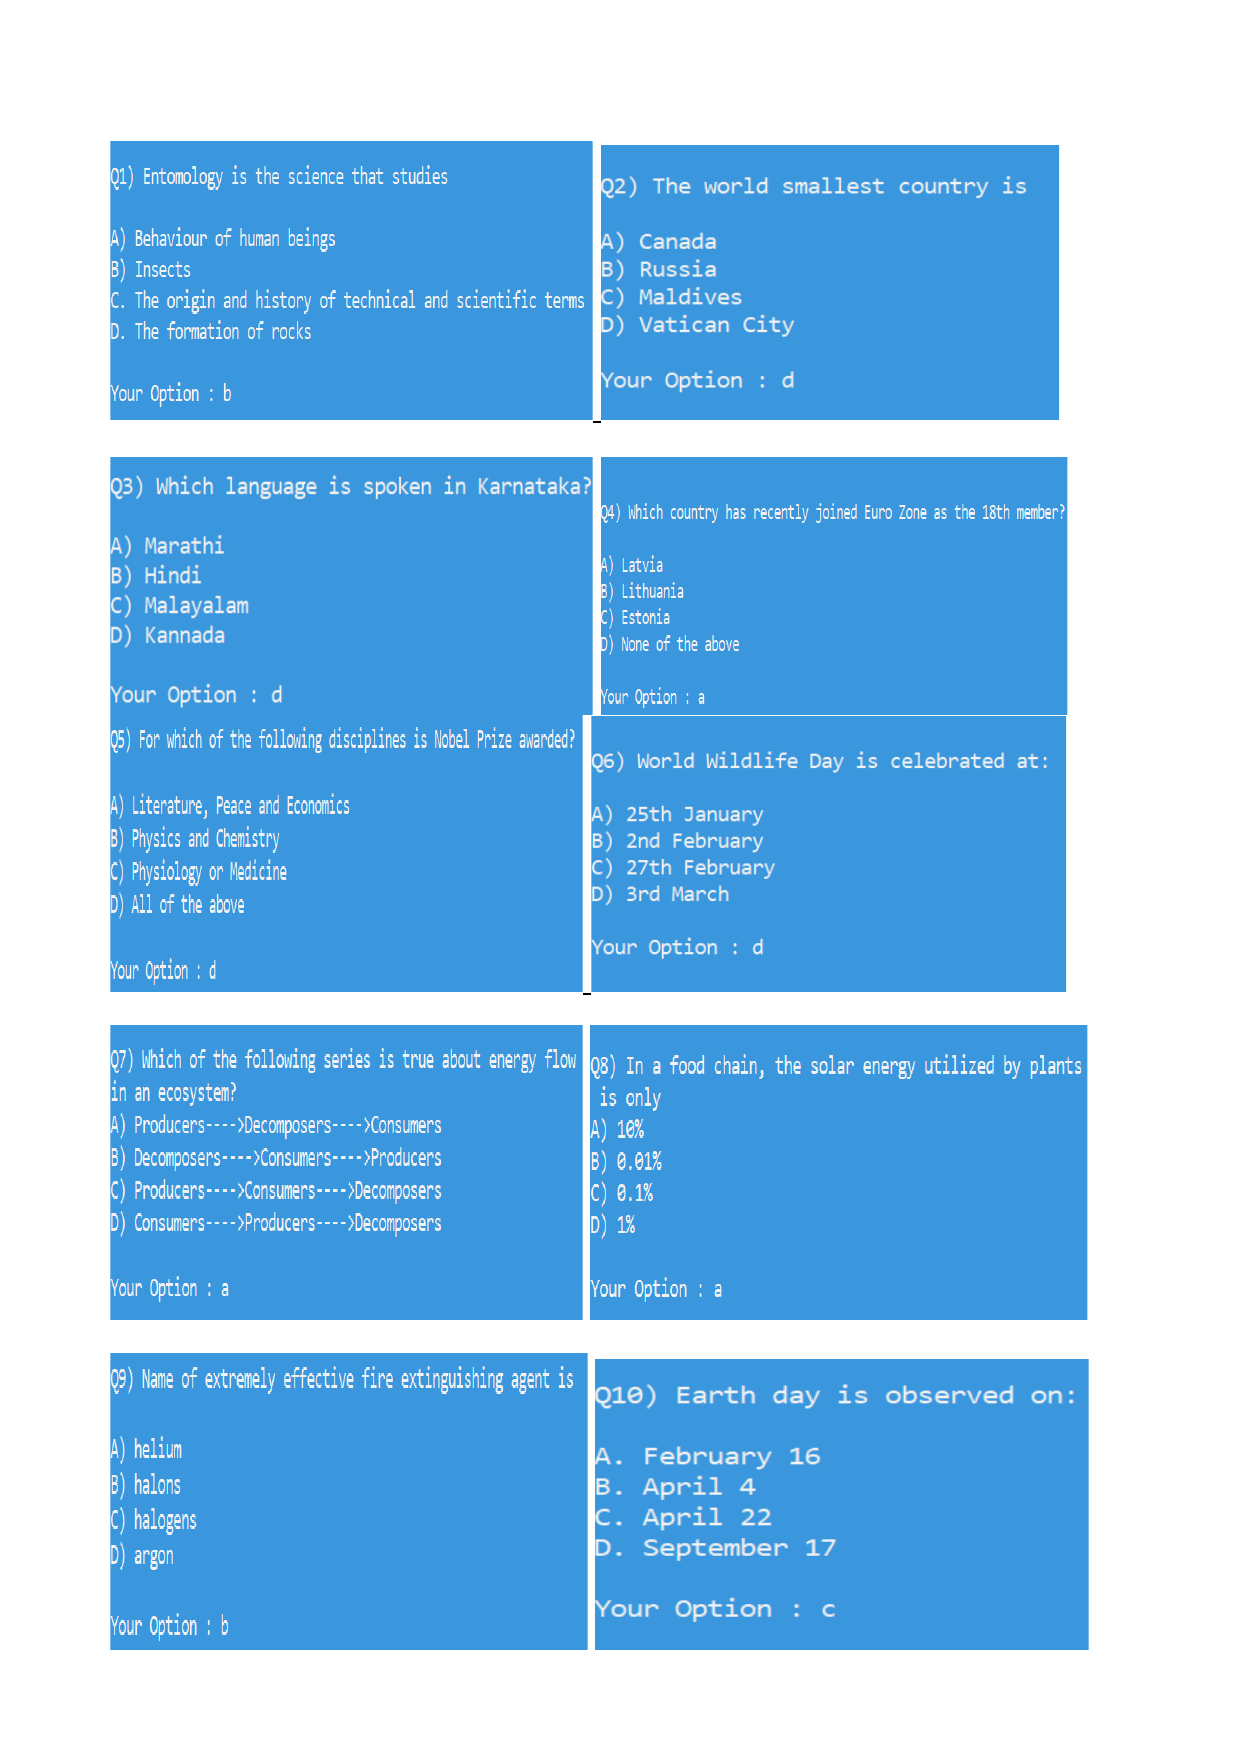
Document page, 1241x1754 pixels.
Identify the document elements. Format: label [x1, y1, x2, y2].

picture [601, 145, 1060, 420]
picture [110, 141, 593, 420]
picture [110, 457, 593, 992]
picture [595, 1359, 1089, 1650]
picture [591, 716, 1067, 992]
picture [110, 1025, 583, 1320]
picture [590, 1025, 1088, 1320]
picture [601, 457, 1068, 715]
picture [110, 1353, 588, 1650]
